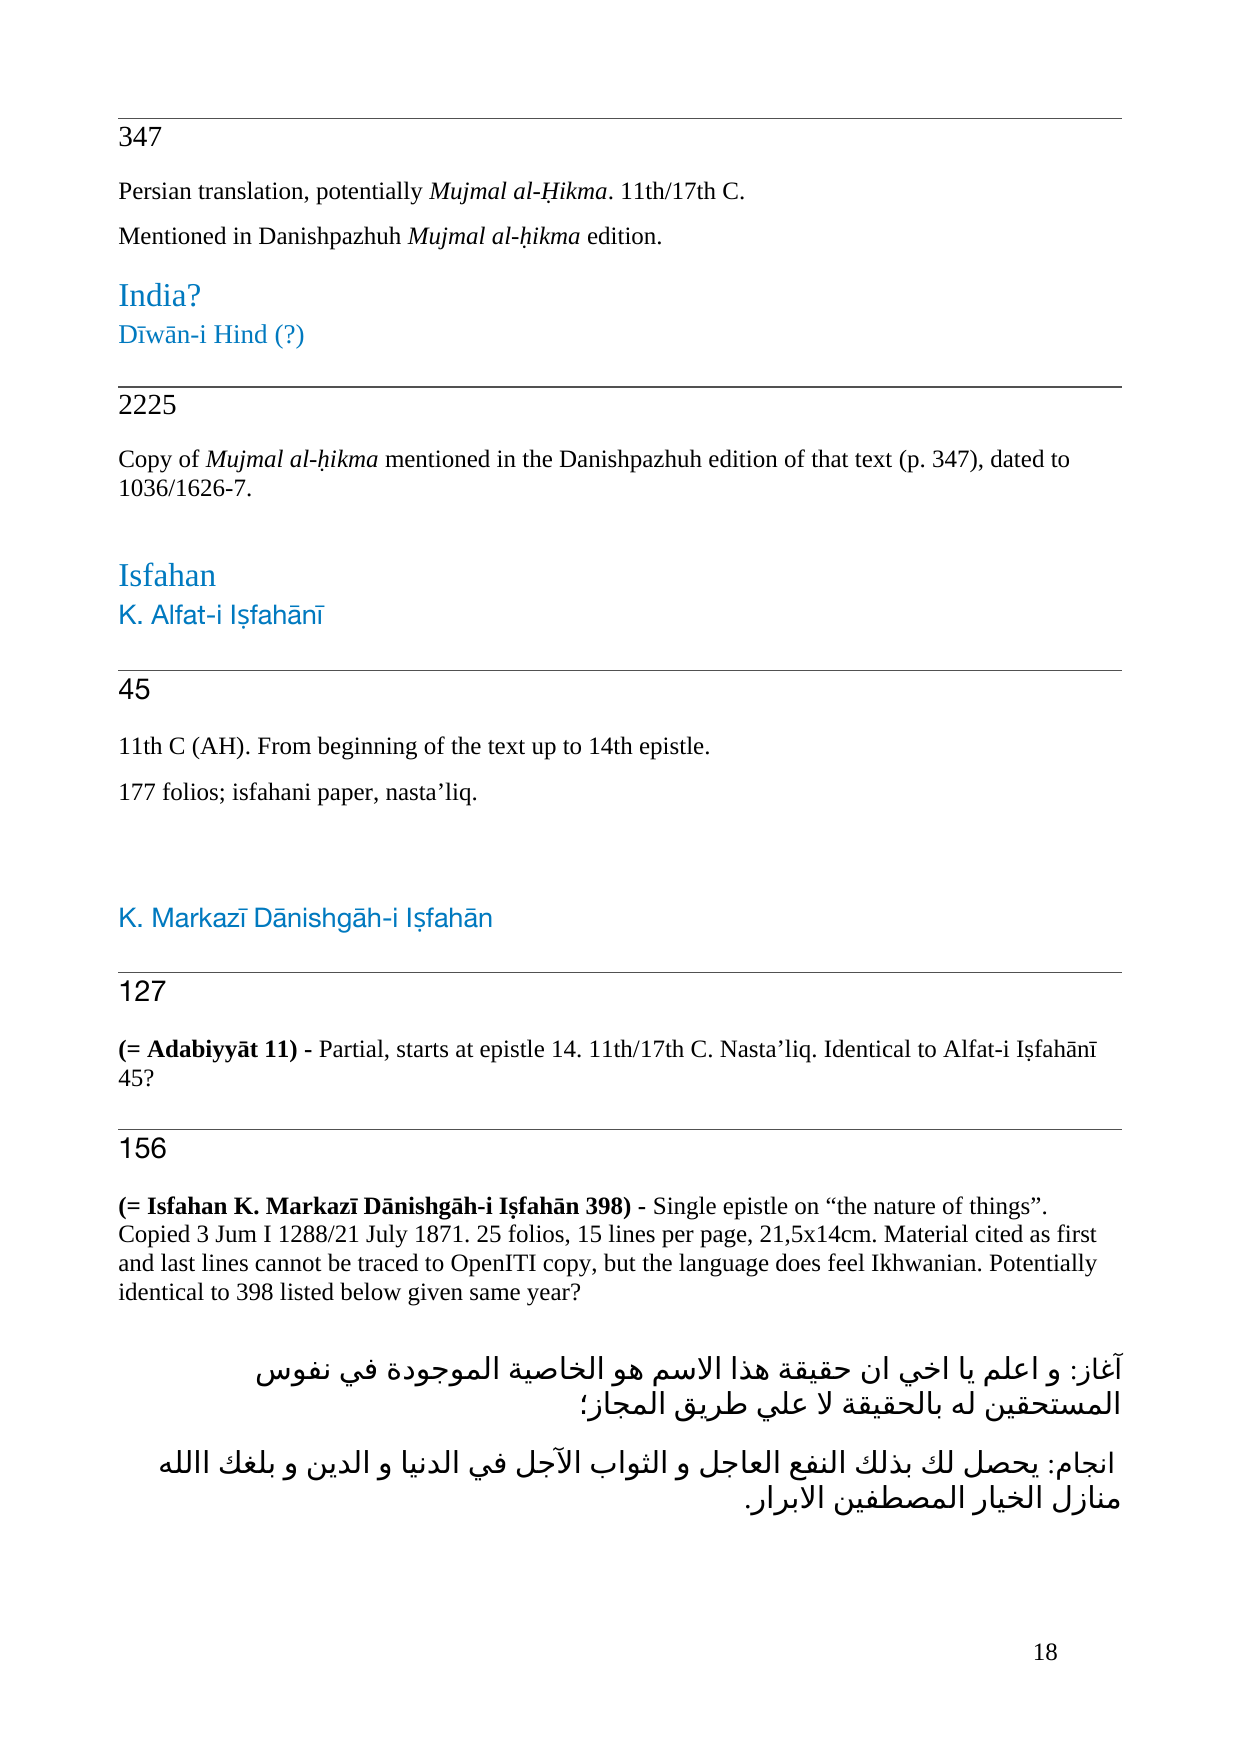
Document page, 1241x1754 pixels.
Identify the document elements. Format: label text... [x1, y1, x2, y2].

text 177 folios; isfahani paper, nasta’liq. [118, 777, 1122, 806]
text Persian translation, potentially Mujmal al-Ḥikma. 11th/17th C. [118, 176, 1122, 205]
subtitle India? [118, 275, 1122, 313]
subtitle Dīwān-i Hind (?) [118, 318, 1122, 349]
text (= Isfahan K. Markazī Dānishgāh-i Iṣfahān 398) - Single epistle on “the nature of things”. Copied 3 Jum I 1288/21 July 1871. 25 folios, 15 lines per page, 21,5x14cm. Material cited as first and last lines cannot be traced to OpenITI copy, but the language does feel Ikhwanian. Potentially identical to 398 listed below given same year? [118, 1191, 1122, 1306]
subtitle K. Alfat-i Iṣfahānī [118, 598, 1122, 632]
subtitle 156 [118, 1130, 1122, 1167]
subtitle 45 [118, 671, 1122, 707]
subtitle 347 [118, 119, 1122, 153]
text (= Adabiyyāt 11) - Partial, starts at epistle 14. 11th/17th C. Nasta’liq. Identical to Alfat-i Iṣfahānī 45? [118, 1034, 1122, 1092]
subtitle Isfahan [118, 556, 1122, 594]
text آغاز: و اعلم يا اخي ان حقيقة هذا الاسم هو الخاصية الموجودة في نفوس المستحقين له بالحقيقة لا علي طريق المجاز؛ [118, 1351, 1122, 1421]
subtitle 2225 [118, 388, 1122, 421]
text Copy of Mujmal al-ḥikma mentioned in the Danishpazhuh edition of that text (p. 347), dated to 1036/1626-7. [118, 444, 1122, 502]
text Mentioned in Danishpazhuh Mujmal al-ḥikma edition. [118, 221, 1122, 250]
text 11th C (AH). From beginning of the text up to 14th epistle. [118, 731, 1122, 760]
text انجام: يحصل لك بذلك النفع العاجل و الثواب الآجل في الدنيا و الدين و بلغك االله منازل الخيار المصطفين الابرار. [118, 1446, 1122, 1515]
subtitle 127 [118, 973, 1122, 1010]
subtitle K. Markazī Dānishgāh-i Iṣfahān [118, 901, 1122, 935]
